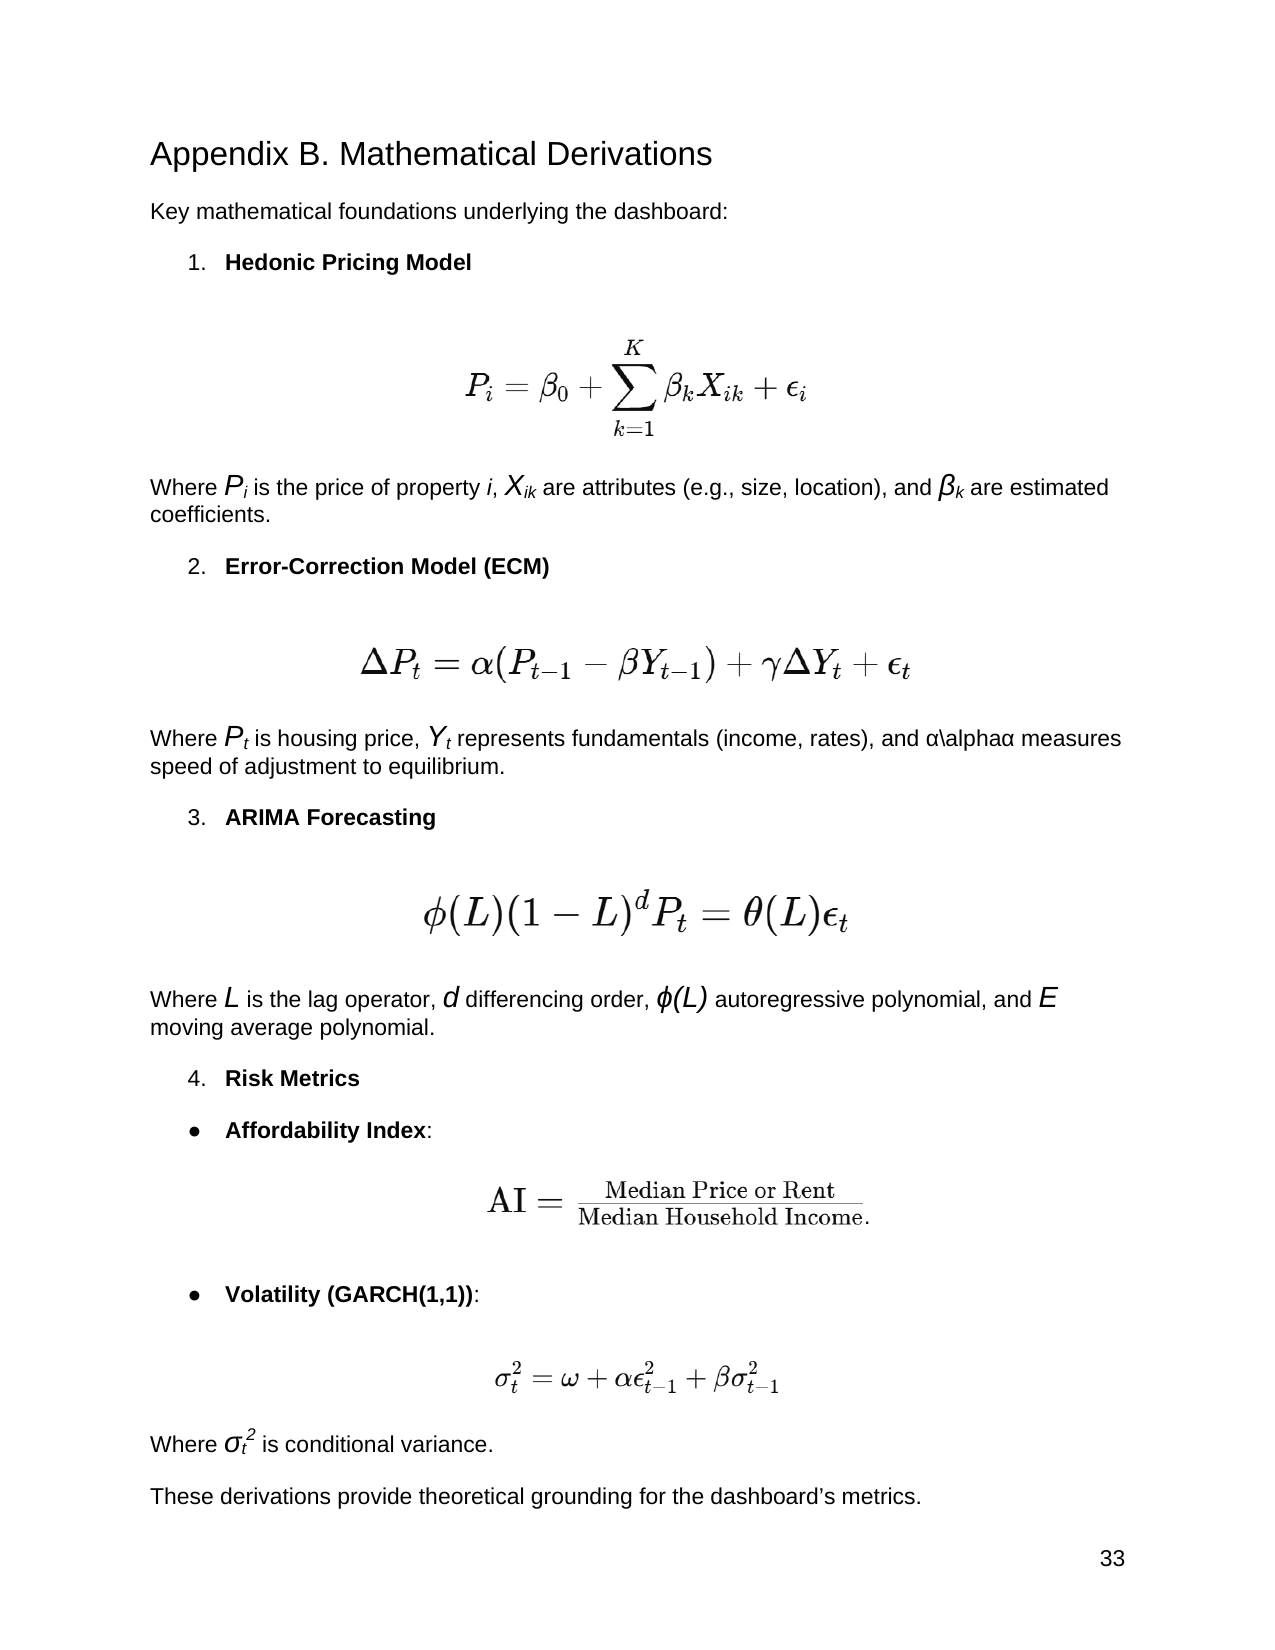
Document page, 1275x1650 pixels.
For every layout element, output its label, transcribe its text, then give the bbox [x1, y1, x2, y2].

text Where L is the lag operator, d differencing order, ϕ(L) autoregressive polynomial, and E moving average polynomial. [150, 980, 1125, 1040]
list Error-Correction Model (ECM) [187, 553, 1125, 606]
list Hedonic Pricing Model [187, 249, 1125, 302]
list Volatility (GARCH(1,1)): [187, 1281, 1125, 1334]
text These derivations provide theoretical grounding for the dashboard’s metrics. [150, 1483, 1125, 1509]
subtitle Appendix B. Mathematical Derivations [150, 134, 1125, 173]
picture [416, 881, 859, 955]
list ARIMA Forecasting [187, 804, 1125, 857]
list Risk Metrics [187, 1065, 1125, 1117]
picture [456, 326, 819, 443]
picture [486, 1168, 864, 1225]
picture [490, 1358, 785, 1400]
text Where Pt​ is housing price, Yt​ represents fundamentals (income, rates), and α\alphaα measures speed of adjustment to equilibrium. [150, 719, 1125, 779]
text Where σt2​ is conditional variance. [150, 1425, 1125, 1458]
list Affordability Index: [187, 1117, 1125, 1144]
text Where Pi​ is the price of property i, Xik​ are attributes (e.g., size, location), and βk are estimated coefficients. [150, 468, 1125, 528]
text Key mathematical foundations underlying the dashboard: [150, 198, 1125, 224]
picture [349, 630, 926, 695]
